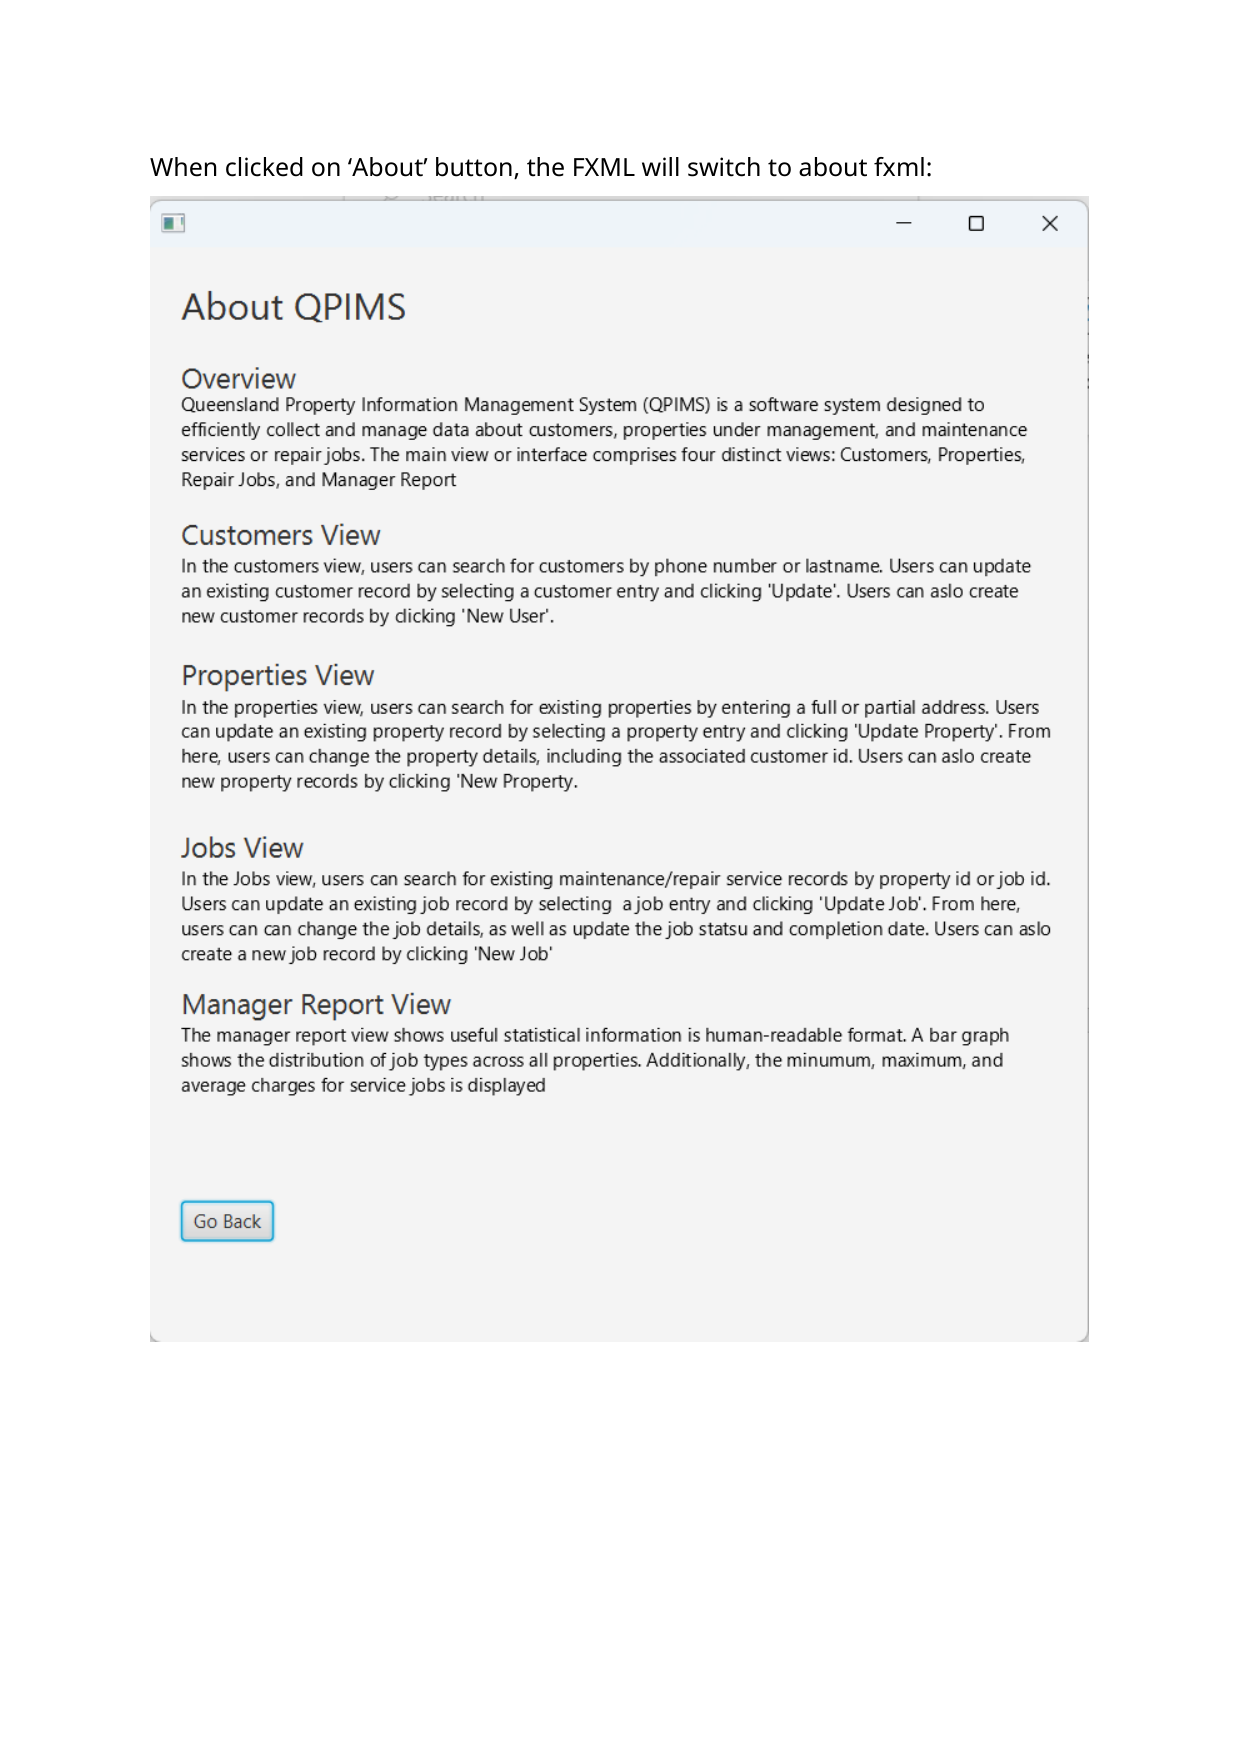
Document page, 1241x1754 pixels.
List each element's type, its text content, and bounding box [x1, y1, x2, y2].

text When clicked on ‘About’ button, the FXML will switch to about fxml: [150, 150, 1090, 184]
picture [150, 196, 1089, 1342]
